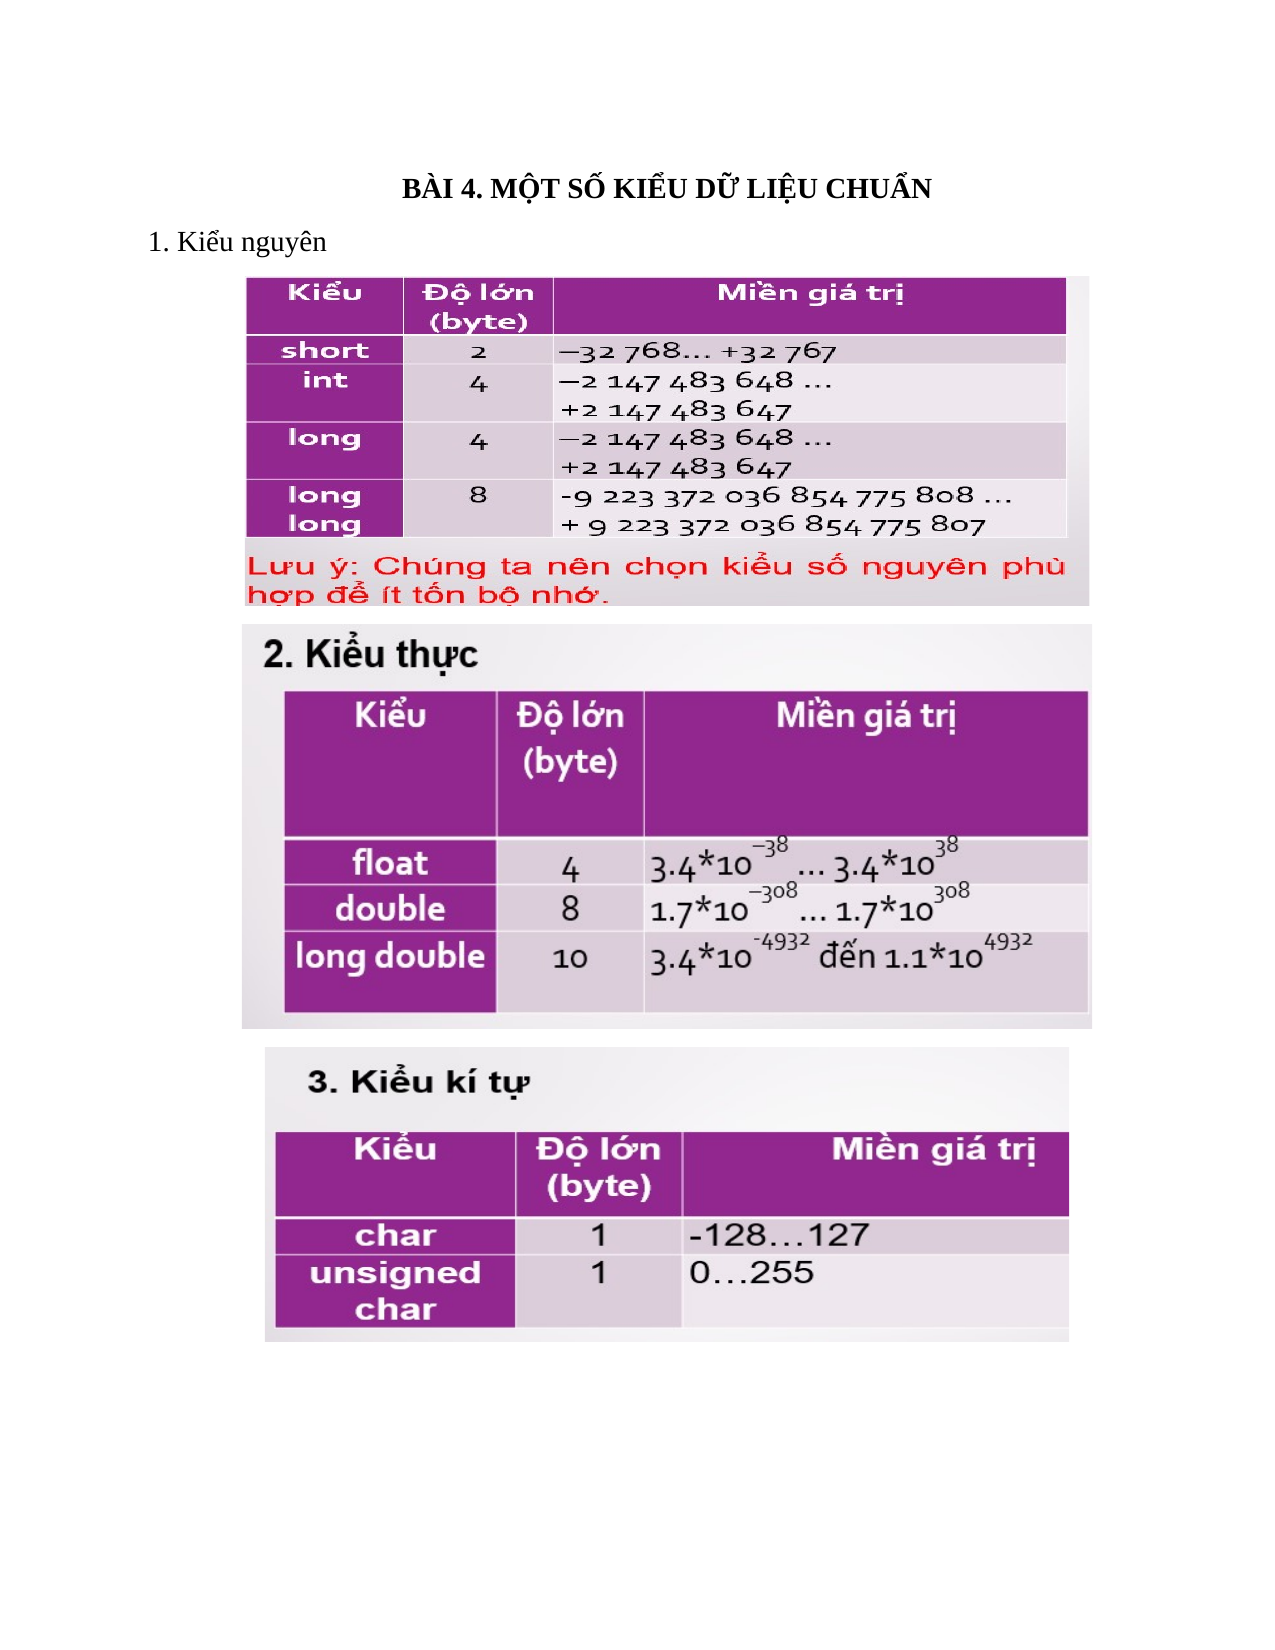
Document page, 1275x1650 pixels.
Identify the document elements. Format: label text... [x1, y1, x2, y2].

picture [244, 276, 1090, 606]
picture [264, 1047, 1070, 1342]
text BÀI 4. MỘT SỐ KIỂU DỮ LIỆU CHUẨN [148, 171, 1186, 204]
picture [241, 624, 1093, 1029]
text 1. Kiểu nguyên [148, 224, 1186, 257]
